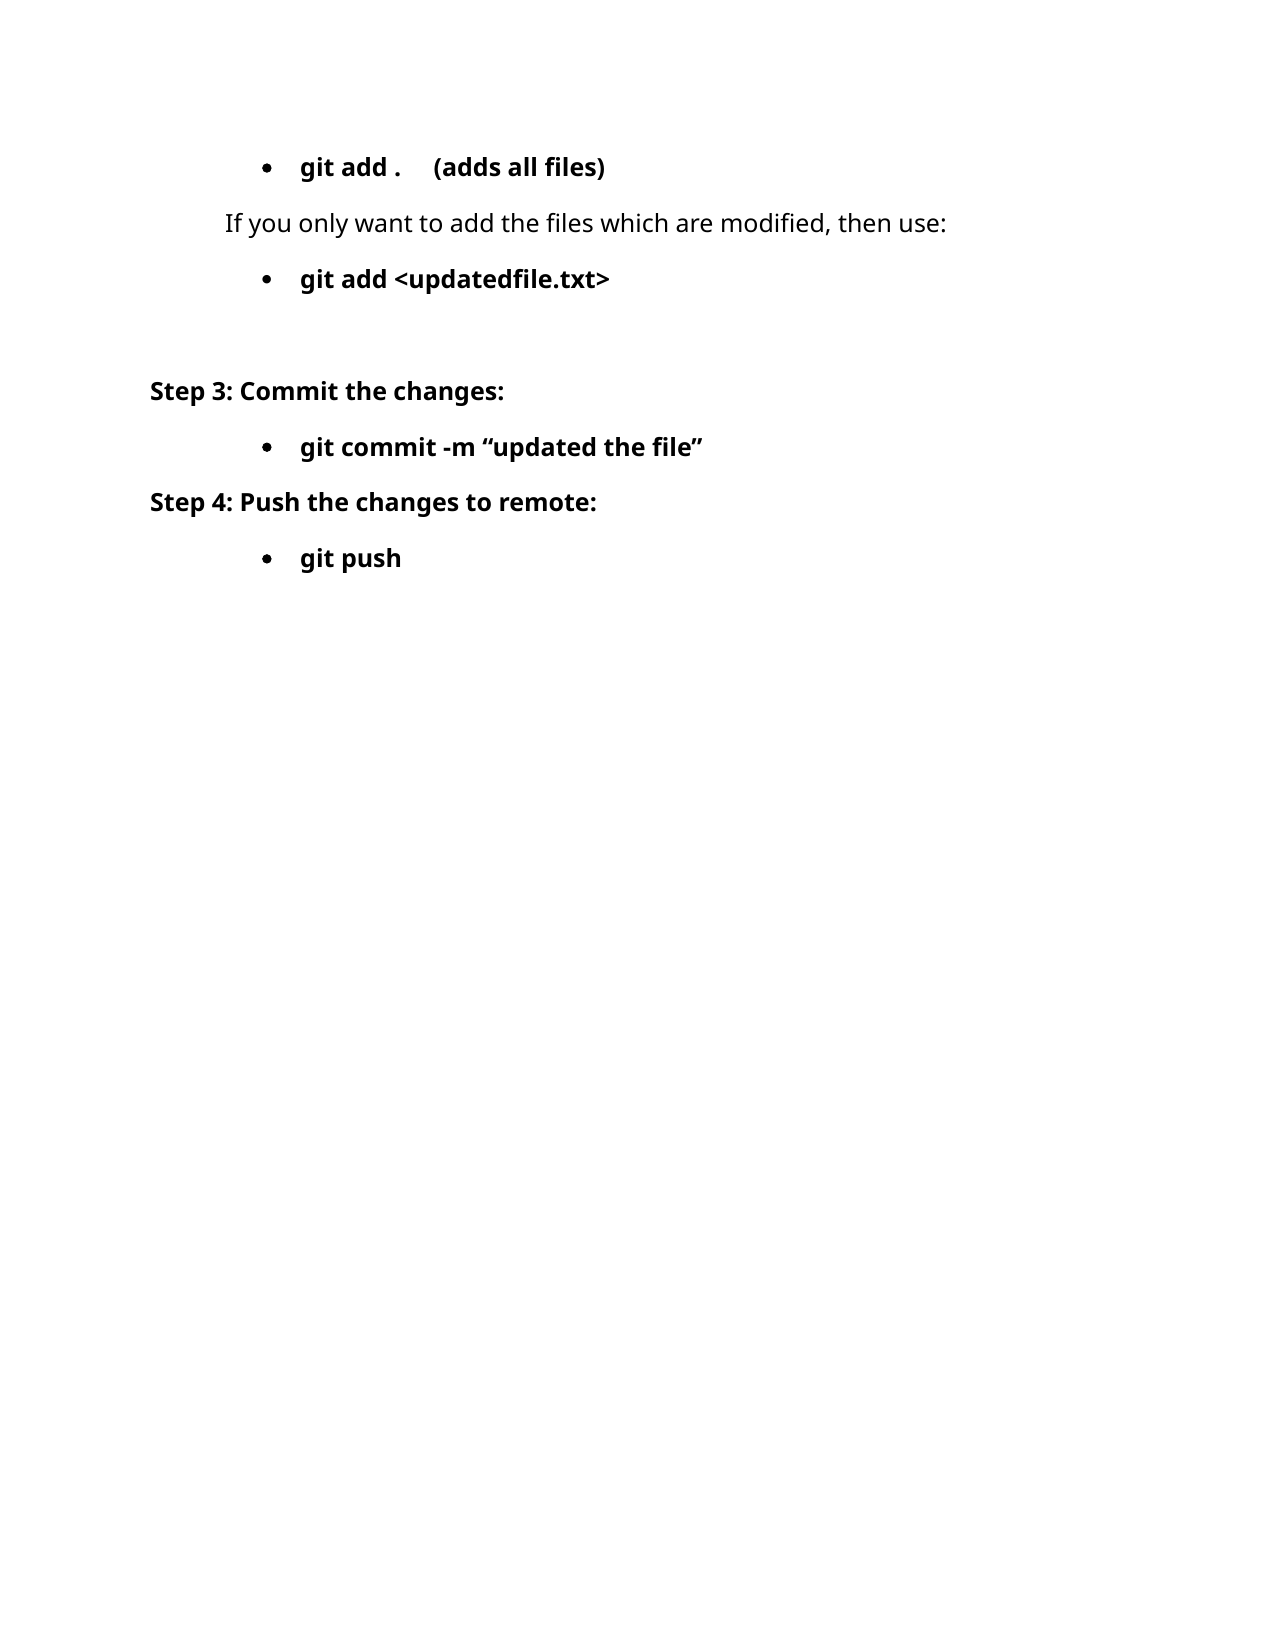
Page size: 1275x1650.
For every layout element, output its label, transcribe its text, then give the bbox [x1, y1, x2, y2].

list git add <updatedfile.txt> [262, 262, 1125, 296]
text If you only want to add the files which are modified, then use: [225, 206, 1125, 240]
text Step 4: Push the changes to remote: [150, 485, 1125, 519]
list git commit -m “updated the file” [262, 429, 1125, 463]
list git add . (adds all files) [262, 150, 1125, 184]
list git push [262, 541, 1125, 575]
text Step 3: Commit the changes: [150, 373, 1125, 407]
